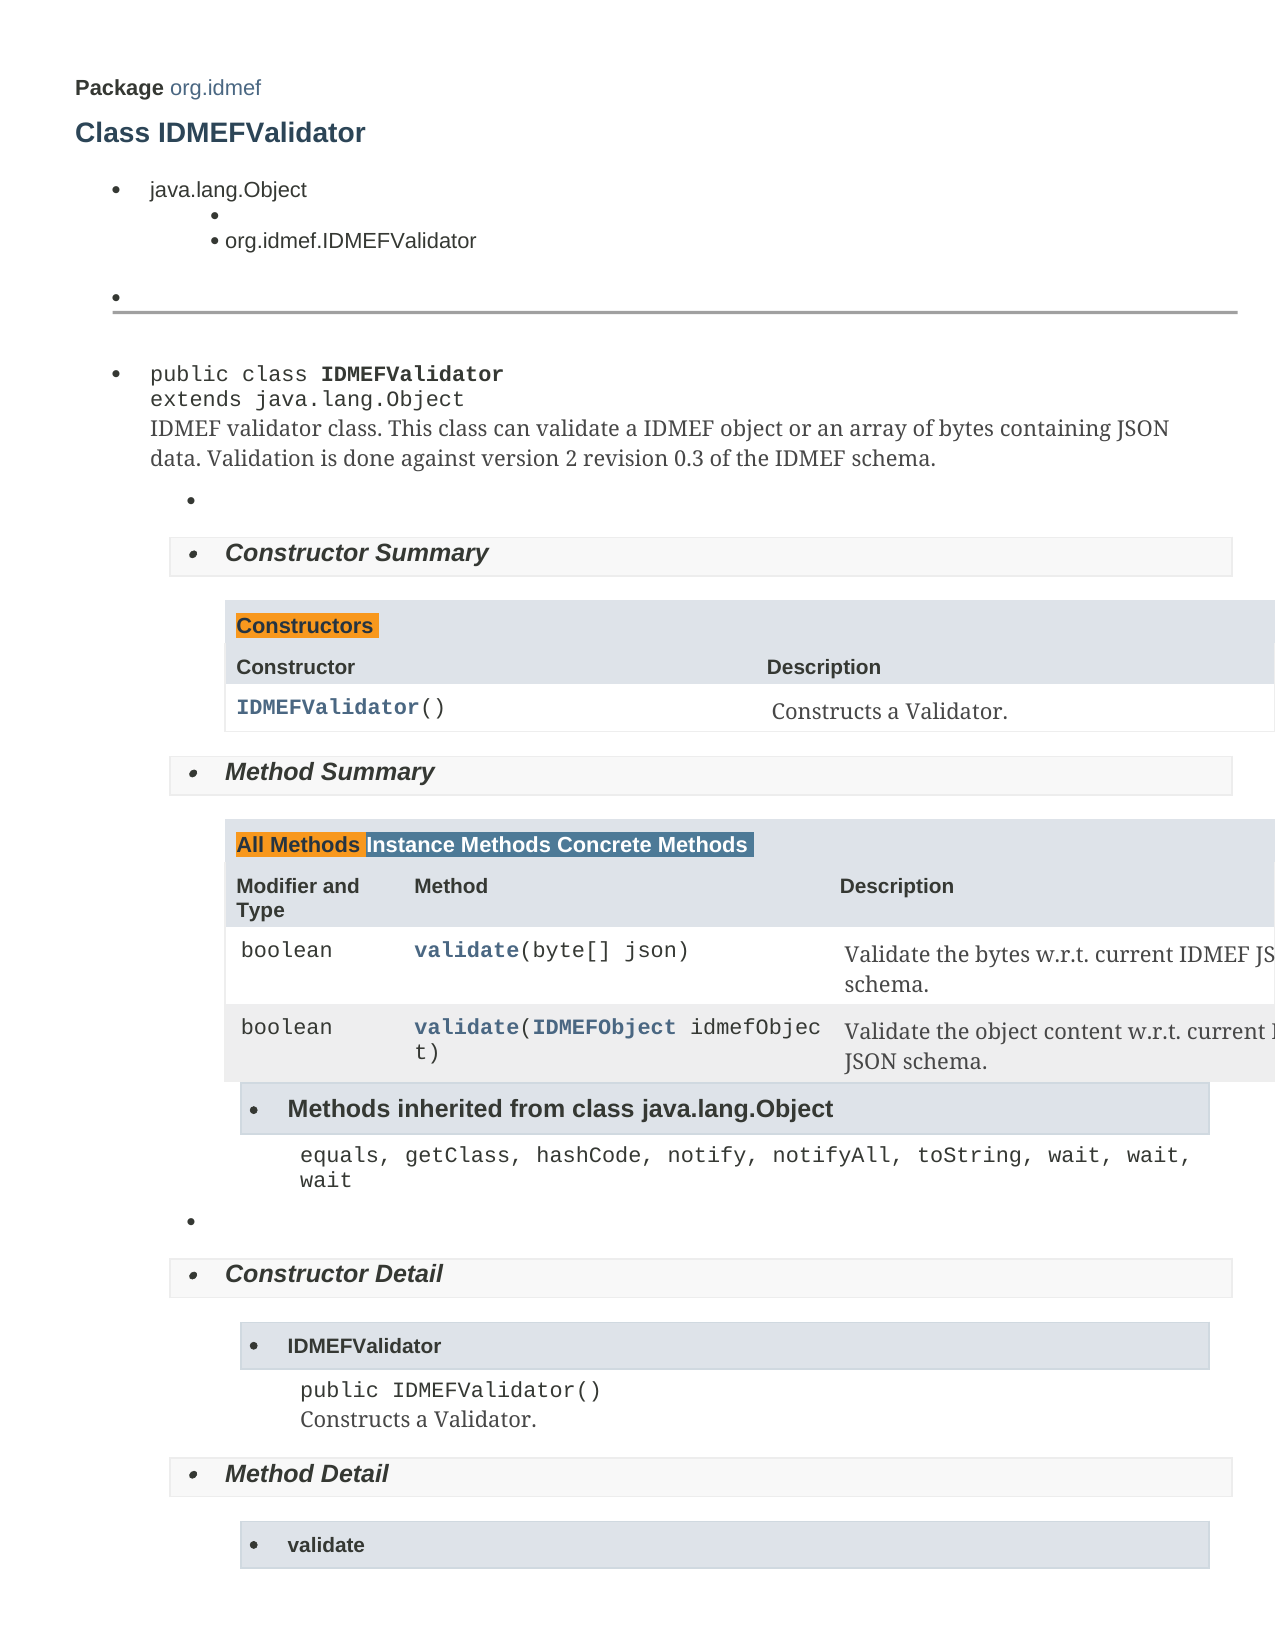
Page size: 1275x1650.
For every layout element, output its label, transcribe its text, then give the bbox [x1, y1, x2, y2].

list extends java.lang.Object [150, 388, 1200, 413]
list validate [242, 1522, 1208, 1567]
list equals, getClass, hashCode, notify, notifyAll, toString, wait, wait, wait [300, 1144, 1200, 1194]
table_cell Description [829, 862, 1274, 927]
text public IDMEFValidator() [300, 1379, 1200, 1404]
table_cell Modifier and Type [226, 862, 403, 927]
list public class IDMEFValidator [112, 363, 1200, 388]
table_cell Constructor [226, 643, 756, 684]
table_cell validate​(byte[] json) [403, 927, 829, 1004]
table_cell validate​(IDMEFObject idmefObject) [403, 1004, 829, 1080]
table_cell Validate the bytes w.r.t. current IDMEF JSON schema. [829, 927, 1274, 1004]
table_cell Validate the object content w.r.t. current IDMEF JSON schema. [829, 1004, 1274, 1080]
list Methods inherited from class java.lang.Object [242, 1084, 1208, 1133]
table_header All Methods Instance Methods Concrete Methods [225, 819, 1275, 862]
table_cell Constructs a Validator. [756, 684, 1274, 731]
table_cell Method [403, 862, 829, 927]
list Method Summary [171, 757, 1231, 794]
list org.idmef.IDMEFValidator [211, 228, 1200, 253]
list Constructs a Validator. [300, 1404, 1200, 1433]
table_cell IDMEFValidator() [226, 684, 756, 731]
list IDMEFValidator [242, 1323, 1208, 1368]
subtitle Class IDMEFValidator [75, 116, 1200, 148]
list Method Detail [171, 1459, 1231, 1496]
table_header Constructors [225, 600, 1275, 643]
table_cell Description [756, 643, 1274, 684]
list IDMEF validator class. This class can validate a IDMEF object or an array of bytes containing JSON data. Validation is done against version 2 revision 0.3 of the IDMEF schema. [150, 413, 1200, 472]
list Constructor Detail [171, 1260, 1231, 1297]
table_cell boolean [226, 927, 403, 1004]
list java.lang.Object [112, 177, 1200, 203]
list Constructor Summary [171, 538, 1231, 575]
text Package org.idmef [75, 75, 1200, 100]
table_cell boolean [226, 1004, 403, 1080]
